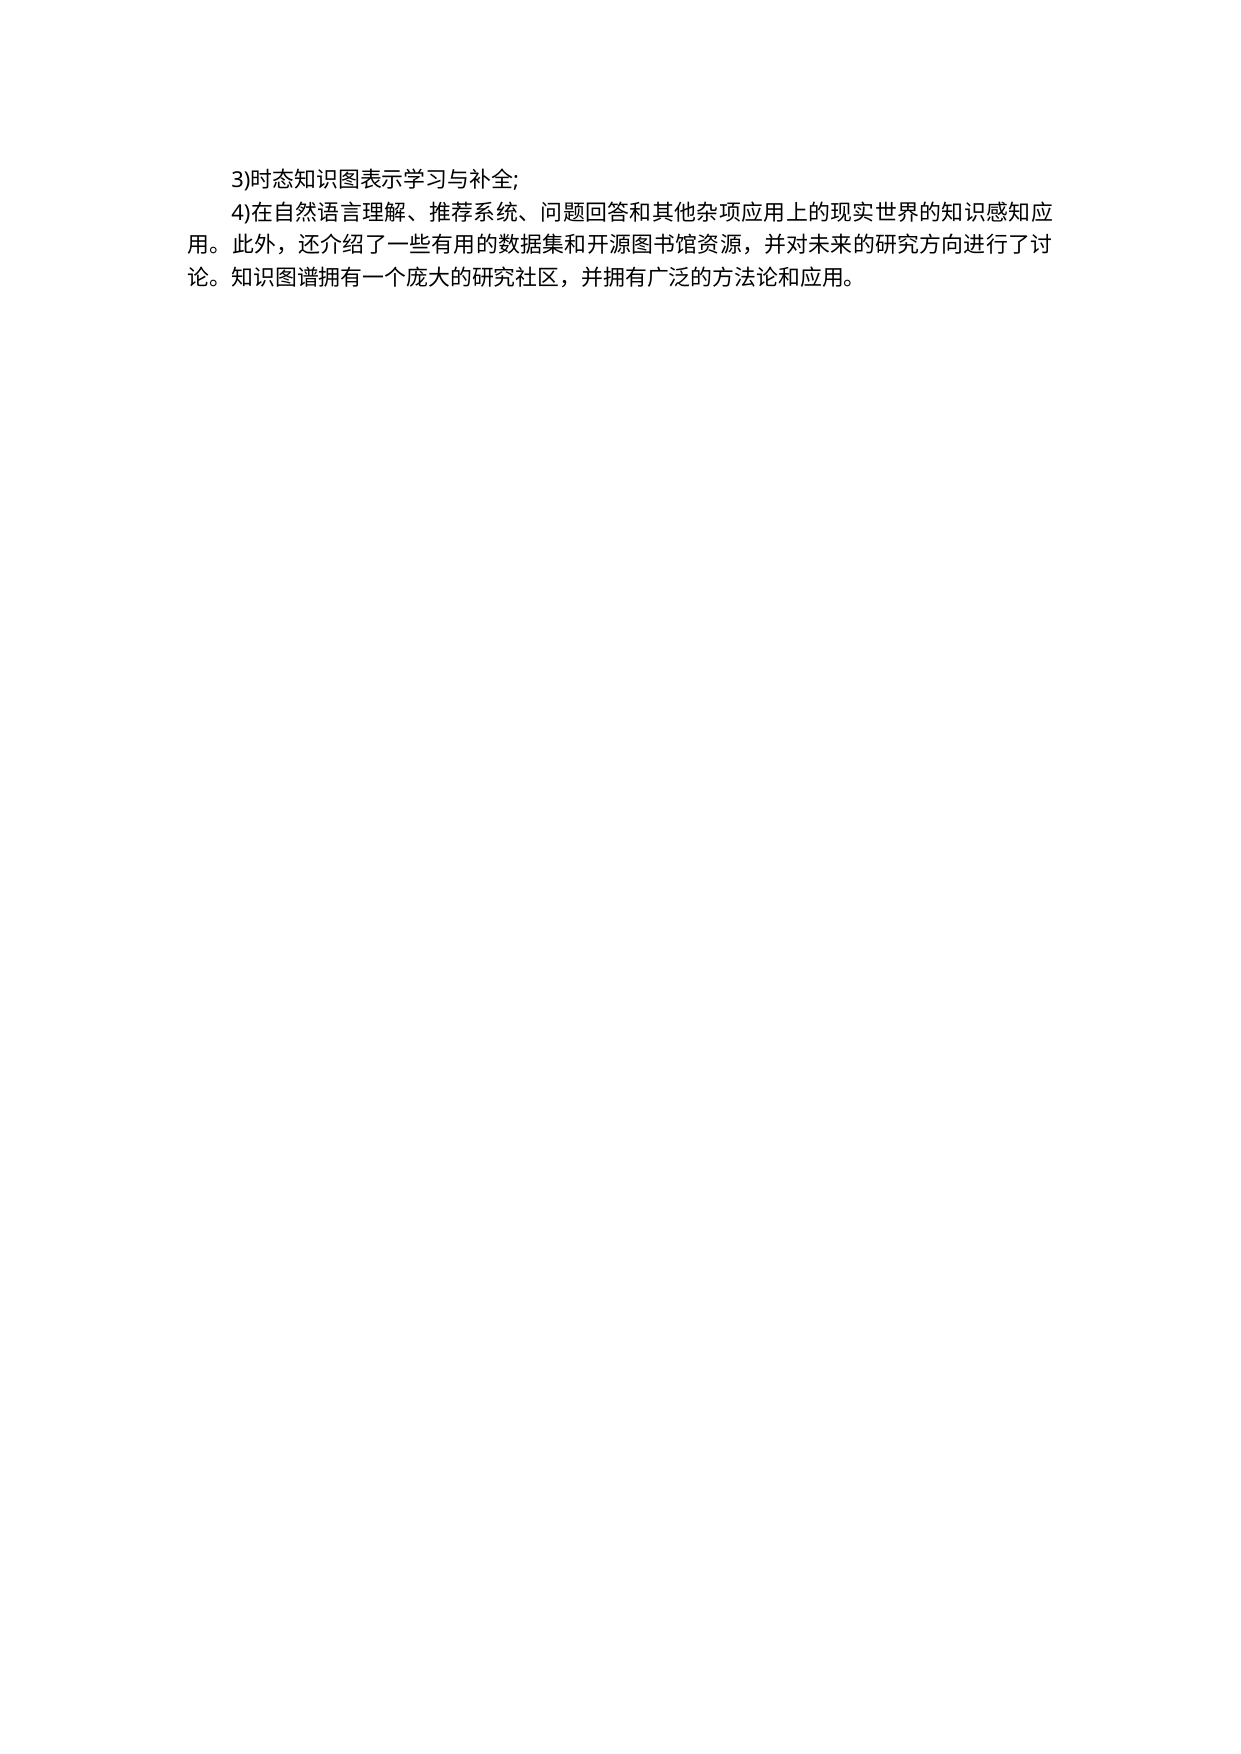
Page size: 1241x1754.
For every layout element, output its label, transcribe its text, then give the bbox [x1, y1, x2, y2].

text 4)在自然语言理解、推荐系统、问题回答和其他杂项应用上的现实世界的知识感知应用。此外，还介绍了一些有用的数据集和开源图书馆资源，并对未来的研究方向进行了讨论。知识图谱拥有一个庞大的研究社区，并拥有广泛的方法论和应用。 [187, 194, 1053, 292]
text 3)时态知识图表示学习与补全; [187, 162, 1053, 194]
